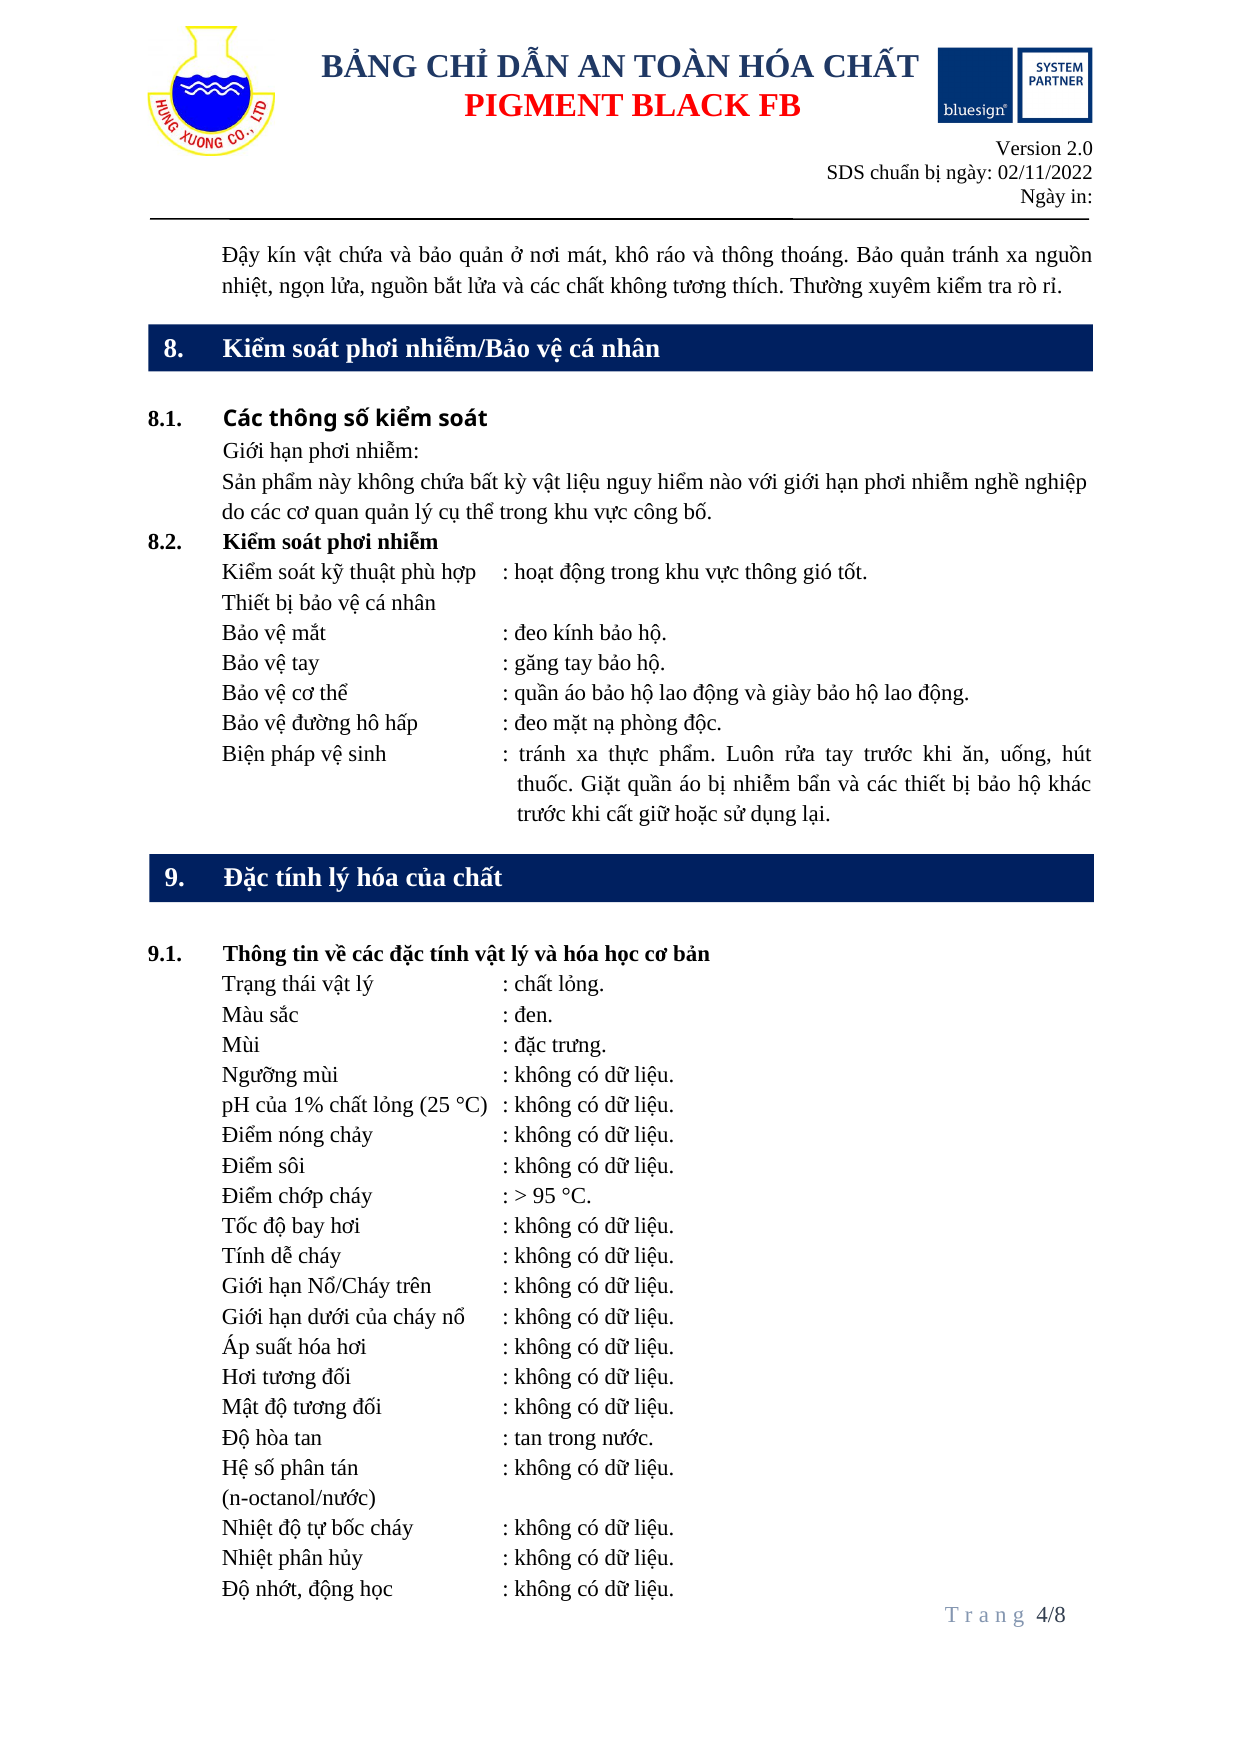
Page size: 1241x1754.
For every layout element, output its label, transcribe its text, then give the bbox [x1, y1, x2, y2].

text 9.1. Thông tin về các đặc tính vật lý và hóa học cơ bản [148, 940, 1092, 967]
text Kiểm soát kỹ thuật phù hợp : hoạt động trong khu vực thông gió tốt. [148, 558, 1092, 585]
text Tốc độ bay hơi : không có dữ liệu. [148, 1212, 1092, 1238]
text Trạng thái vật lý : chất lỏng. [148, 970, 1092, 997]
text Hệ số phân tán : không có dữ liệu. [148, 1454, 1092, 1480]
text Bảo vệ mắt : đeo kính bảo hộ. [148, 619, 1092, 645]
text Màu sắc : đen. [148, 1001, 1092, 1027]
text Thiết bị bảo vệ cá nhân [148, 589, 1092, 615]
picture [937, 45, 1093, 125]
text Điểm sôi : không có dữ liệu. [148, 1152, 1092, 1178]
text Giới hạn dưới của cháy nổ : không có dữ liệu. [148, 1303, 1092, 1329]
text Độ nhớt, động học : không có dữ liệu. [148, 1574, 1092, 1601]
text Bảo vệ cơ thể : quần áo bảo hộ lao động và giày bảo hộ lao động. [222, 679, 1092, 706]
text Điểm chớp cháy : > 95 °C. [148, 1182, 1092, 1208]
text (n-octanol/nước) [148, 1484, 1092, 1510]
text Giới hạn phơi nhiễm: [148, 438, 1092, 464]
text Giới hạn Nổ/Cháy trên : không có dữ liệu. [148, 1272, 1092, 1299]
text Đậy kín vật chứa và bảo quản ở nơi mát, khô ráo và thông thoáng. Bảo quản tránh xa nguồn nhiệt, ngọn lửa, nguồn bắt lửa và các chất không tương thích. Thường xuyêm kiểm tra rò rỉ. [222, 242, 1092, 298]
picture [147, 26, 275, 156]
text Bảo vệ đường hô hấp : đeo mặt nạ phòng độc. [222, 709, 1092, 736]
text Sản phẩm này không chứa bất kỳ vật liệu nguy hiểm nào với giới hạn phơi nhiễm nghề nghiệp do các cơ quan quản lý cụ thể trong khu vực công bố. [222, 468, 1092, 524]
text Nhiệt phân hủy : không có dữ liệu. [148, 1544, 1092, 1571]
text Bảo vệ tay : găng tay bảo hộ. [148, 649, 1092, 675]
text Độ hòa tan : tan trong nước. [148, 1423, 1092, 1450]
text Mật độ tương đối : không có dữ liệu. [148, 1393, 1092, 1420]
text Tính dễ cháy : không có dữ liệu. [148, 1242, 1092, 1269]
text Mùi : đặc trưng. [148, 1031, 1092, 1057]
text 8.1. Các thông số kiểm soát [148, 402, 1092, 433]
text Hơi tương đối : không có dữ liệu. [148, 1363, 1092, 1389]
text Biện pháp vệ sinh : tránh xa thực phẩm. Luôn rửa tay trước khi ăn, uống, hút thuốc. Giặt quần áo bị nhiễm bẩn và các thiết bị bảo hộ khác trước khi cất giữ hoặc sử dụng lại. [222, 740, 1092, 826]
text 8.2. Kiểm soát phơi nhiễm [148, 528, 1092, 554]
text Áp suất hóa hơi : không có dữ liệu. [148, 1333, 1092, 1359]
text Điểm nóng chảy : không có dữ liệu. [148, 1121, 1092, 1148]
text Ngưỡng mùi : không có dữ liệu. [148, 1061, 1092, 1087]
text pH của 1% chất lỏng (25 °C) : không có dữ liệu. [148, 1091, 1092, 1118]
text Nhiệt độ tự bốc cháy : không có dữ liệu. [148, 1514, 1092, 1541]
